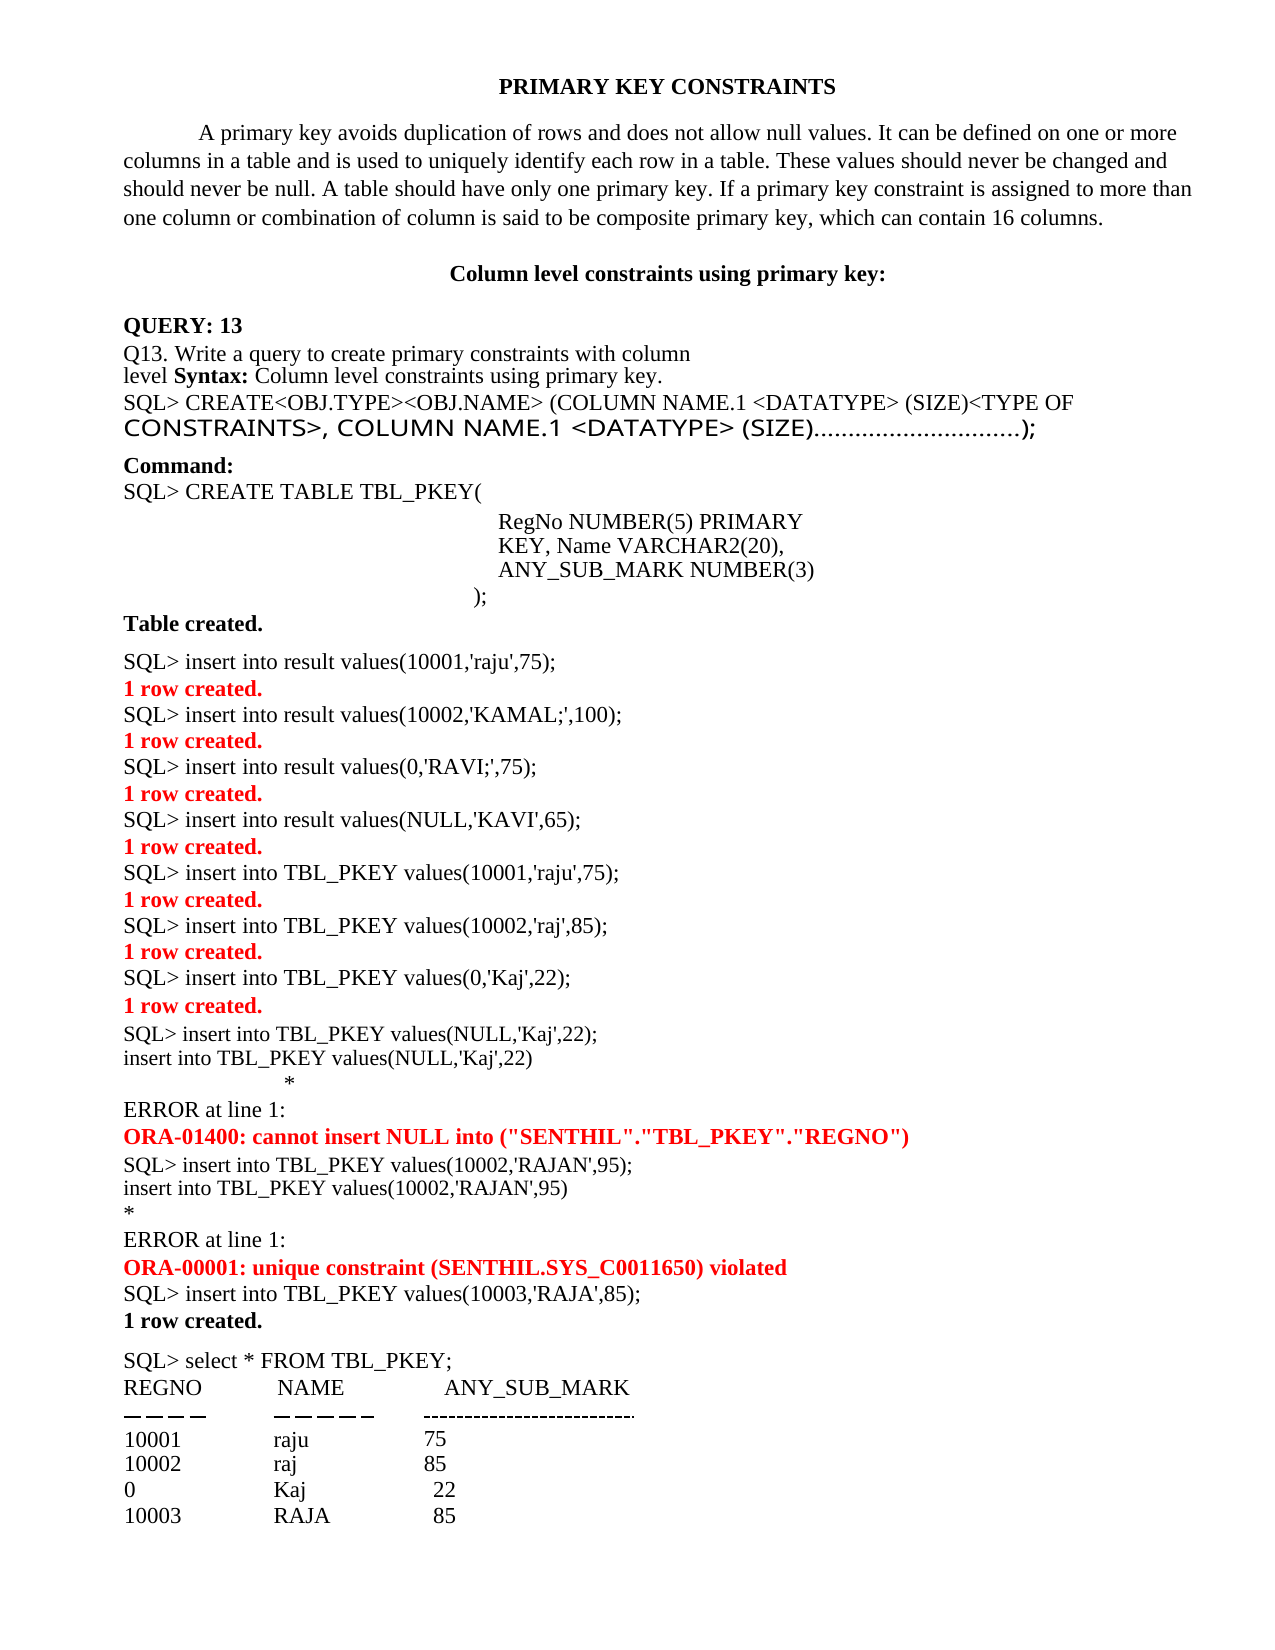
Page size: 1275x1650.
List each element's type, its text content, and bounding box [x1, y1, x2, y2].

text SQL> CREATE<OBJ.TYPE><OBJ.NAME> (COLUMN NAME.1 <DATATYPE> (SIZE)<TYPE OF [123, 389, 1275, 416]
text SQL> select * FROM TBL_PKEY; [123, 1347, 1275, 1373]
text 1 row created. [123, 939, 1275, 965]
text SQL> insert into TBL_PKEY values(NULL,'Kaj',22); insert into TBL_PKEY values(NULL,'Kaj',22) [123, 1023, 600, 1070]
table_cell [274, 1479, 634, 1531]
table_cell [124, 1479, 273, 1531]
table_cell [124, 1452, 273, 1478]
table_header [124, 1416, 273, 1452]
text Column level constraints using primary key: [159, 260, 1176, 287]
text CONSTRAINTS>, COLUMN NAME.1 <DATATYPE> (SIZE) ); [123, 416, 1275, 442]
text 1 row created. [123, 728, 1275, 754]
text SQL> insert into result values(10001,'raju',75); [123, 648, 1275, 674]
text A primary key avoids duplication of rows and does not allow null values. It can be defined on one or more columns in a table and is used to uniquely identify each row in a table. These values should never be changed and should never be null. A table should have only one primary key. If a primary key constraint is assigned to more than one column or combination of column is said to be composite primary key, which can contain 16 columns. [123, 119, 1199, 230]
text SQL> insert into TBL_PKEY values(0,'Kaj',22); [123, 965, 1275, 991]
text 1 row created. [123, 675, 1275, 701]
text PRIMARY KEY CONSTRAINTS [159, 73, 1175, 100]
text * ERROR at line 1: [123, 1070, 297, 1122]
text RegNo NUMBER(5) PRIMARY KEY, Name VARCHAR2(20), ANY_SUB_MARK NUMBER(3) [498, 510, 816, 583]
text SQL> insert into TBL_PKEY values(10001,'raju',75); [123, 860, 1275, 886]
text ERROR at line 1: [123, 1227, 1275, 1253]
text SQL> insert into TBL_PKEY values(10002,'RAJAN',95); insert into TBL_PKEY values(10002,'RAJAN',95) [123, 1154, 635, 1200]
text SQL> insert into TBL_PKEY values(10003,'RAJA',85); [123, 1280, 1275, 1306]
text SQL> CREATE TABLE TBL_PKEY( [123, 478, 1275, 504]
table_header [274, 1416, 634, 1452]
text REGNO NAME ANY_SUB_MARK [123, 1374, 1275, 1400]
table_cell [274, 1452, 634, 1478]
text 1 row created. [123, 1307, 1275, 1333]
text Command: [123, 453, 1275, 478]
text Table created. [123, 611, 268, 637]
text SQL> insert into result values(10002,'KAMAL;',100); [123, 701, 1275, 727]
text SQL> insert into TBL_PKEY values(10002,'raj',85); [123, 912, 1275, 938]
text ); [473, 583, 1275, 609]
text SQL> insert into result values(0,'RAVI;',75); [123, 754, 1275, 780]
text 1 row created. [123, 781, 1275, 807]
text * [123, 1201, 1275, 1227]
text 1 row created. [123, 834, 1275, 860]
text 1 row created. [123, 886, 1275, 912]
text ORA-00001: unique constraint (SENTHIL.SYS_C0011650) violated [123, 1254, 1275, 1280]
text ORA-01400: cannot insert NULL into ("SENTHIL"."TBL_PKEY"."REGNO") [123, 1123, 1275, 1149]
text QUERY: 13 [123, 312, 1275, 338]
text 1 row created. [123, 992, 1275, 1018]
text Q13. Write a query to create primary constraints with column level Syntax: Column level constraints using primary key. [123, 342, 705, 389]
text SQL> insert into result values(NULL,'KAVI',65); [123, 807, 1275, 833]
